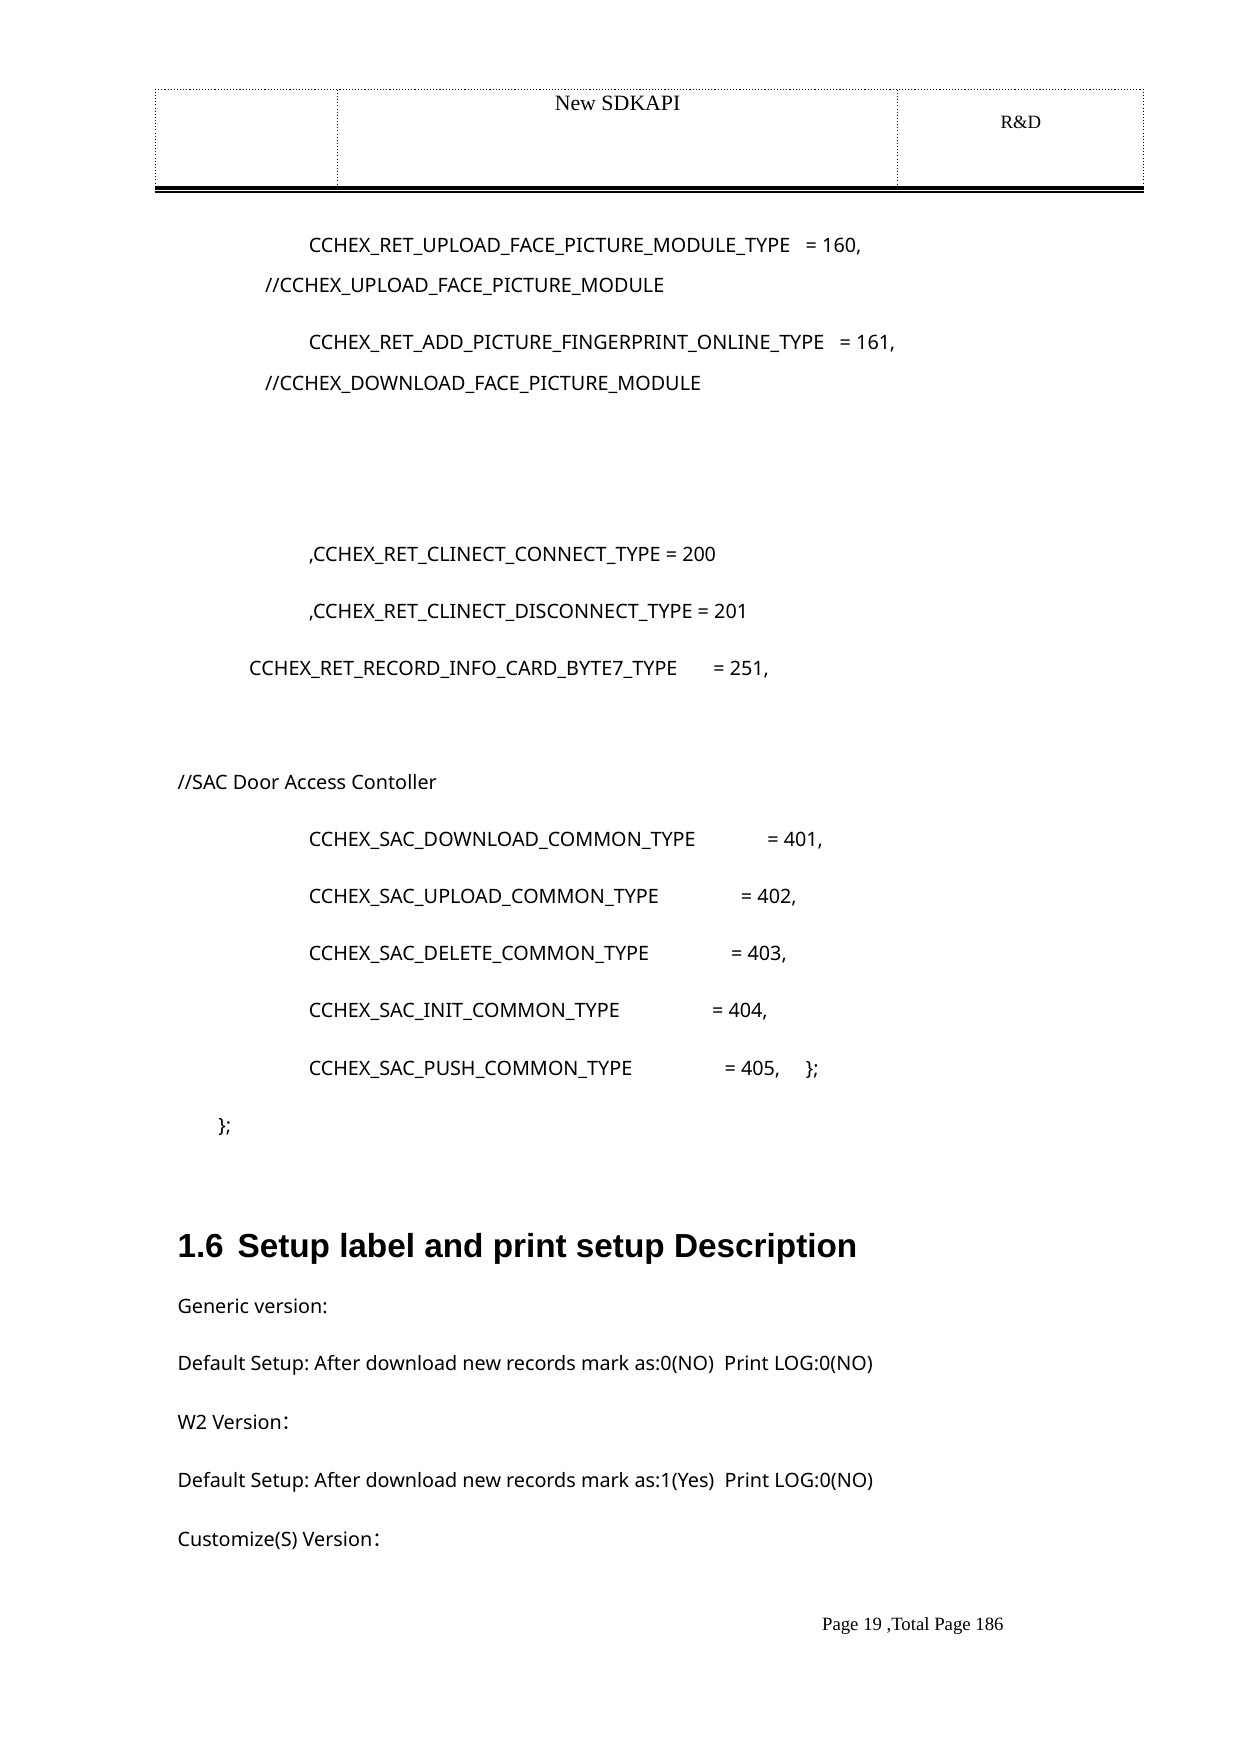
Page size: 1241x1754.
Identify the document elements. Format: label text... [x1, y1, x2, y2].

text //SAC Door Access Contoller [177, 768, 1122, 795]
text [177, 1349, 1122, 1376]
text ,CCHEX_RET_CLINECT_CONNECT_TYPE = 200 [265, 540, 1122, 567]
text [177, 1466, 1122, 1493]
text CCHEX_SAC_DELETE_COMMON_TYPE = 403, [177, 940, 1122, 967]
text CCHEX_SAC_UPLOAD_COMMON_TYPE = 402, [177, 883, 1122, 909]
text CCHEX_SAC_PUSH_COMMON_TYPE = 405, }; [177, 1054, 1122, 1081]
text CCHEX_RET_ADD_PICTURE_FINGERPRINT_ONLINE_TYPE = 161, //CCHEX_DOWNLOAD_FACE_PICTURE_MODULE [265, 328, 1122, 396]
text CCHEX_RET_UPLOAD_FACE_PICTURE_MODULE_TYPE = 160, //CCHEX_UPLOAD_FACE_PICTURE_MODULE [265, 231, 1122, 298]
text Customize(S) Version： [177, 1523, 1122, 1552]
text CCHEX_SAC_INIT_COMMON_TYPE = 404, [177, 997, 1122, 1024]
text CCHEX_RET_RECORD_INFO_CARD_BYTE7_TYPE = 251, [177, 654, 1122, 681]
text CCHEX_SAC_DOWNLOAD_COMMON_TYPE = 401, [177, 826, 1122, 852]
text Generic version: [177, 1292, 1122, 1319]
text ,CCHEX_RET_CLINECT_DISCONNECT_TYPE = 201 [265, 597, 1122, 624]
subtitle Setup label and print setup Description [177, 1227, 1122, 1265]
text W2 Version： [177, 1406, 1122, 1435]
text }; [177, 1111, 1122, 1138]
